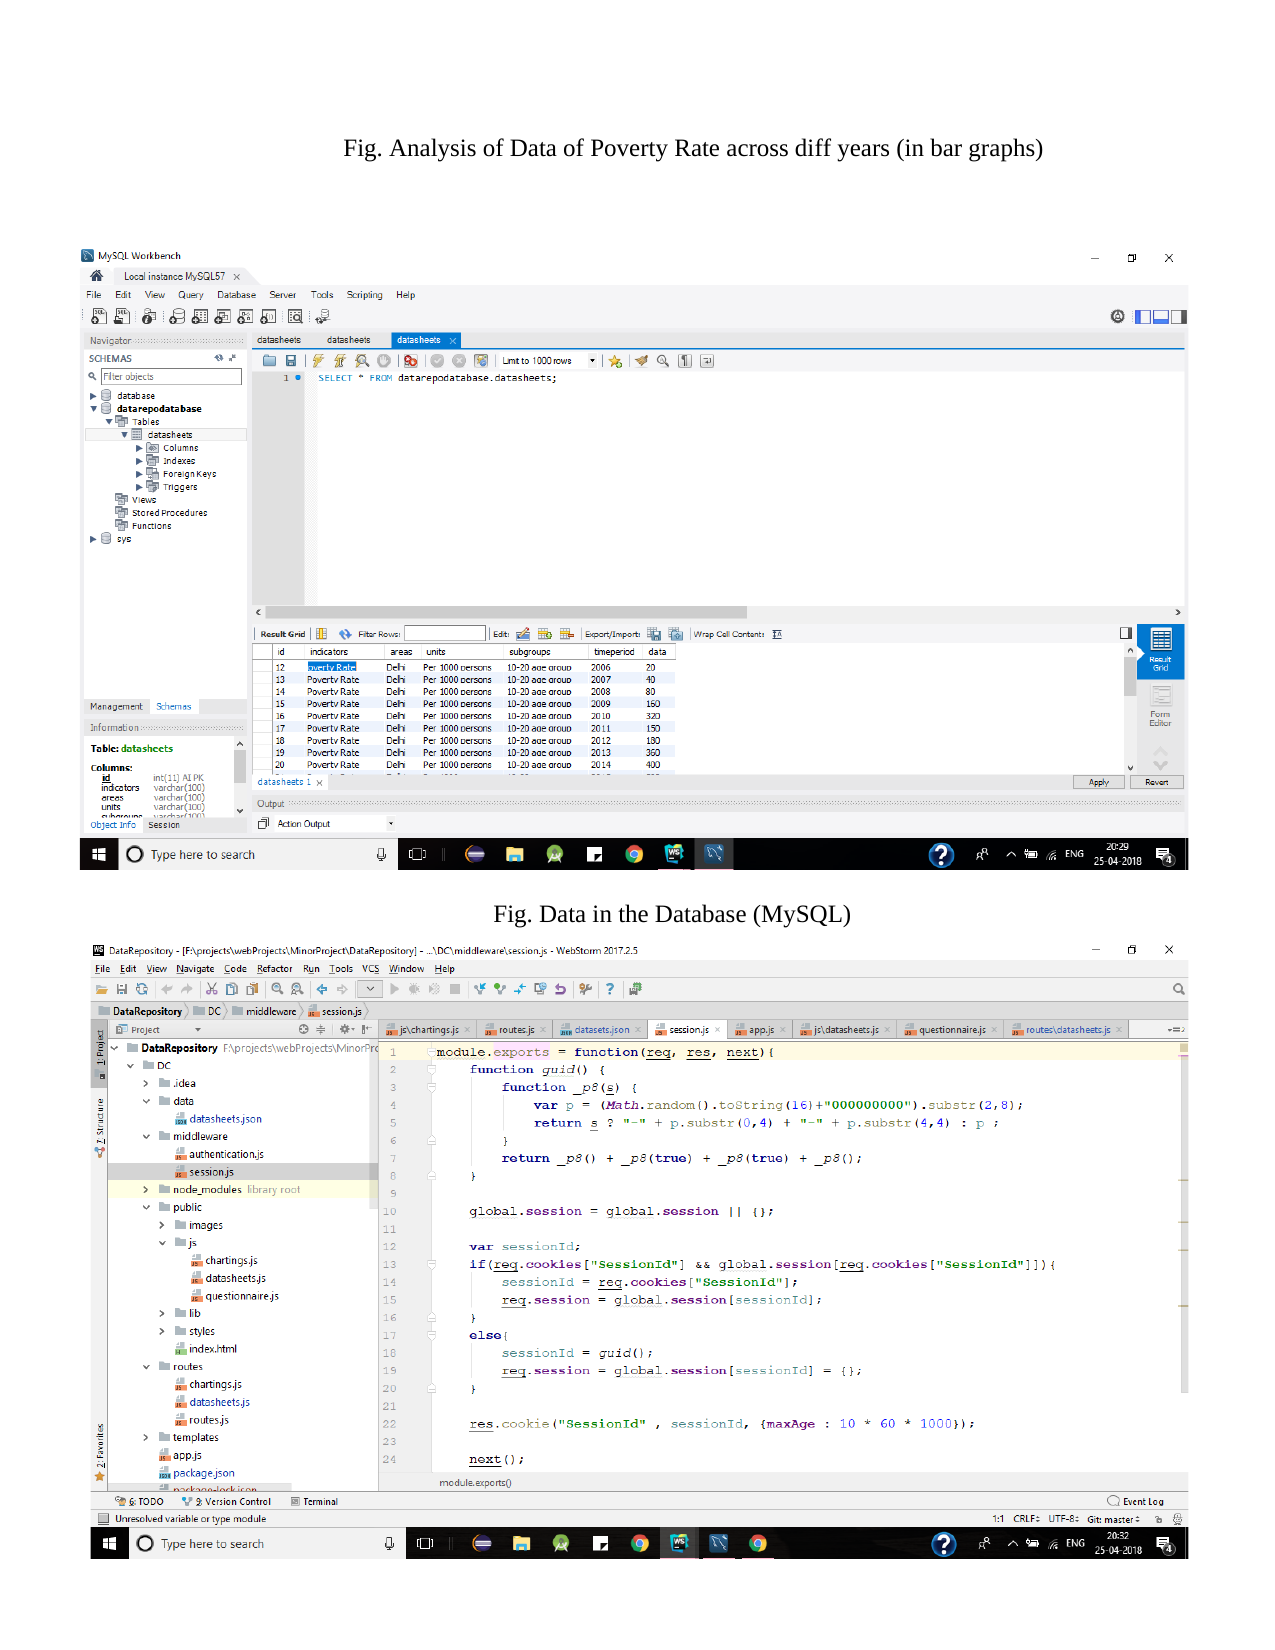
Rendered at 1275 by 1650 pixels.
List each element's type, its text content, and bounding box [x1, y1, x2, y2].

text Fig. Analysis of Data of Poverty Rate across diff years (in bar graphs) [193, 133, 1152, 162]
picture [79, 246, 1189, 870]
picture [90, 941, 1189, 1559]
text Fig. Data in the Database (MySQL) [418, 870, 1152, 928]
